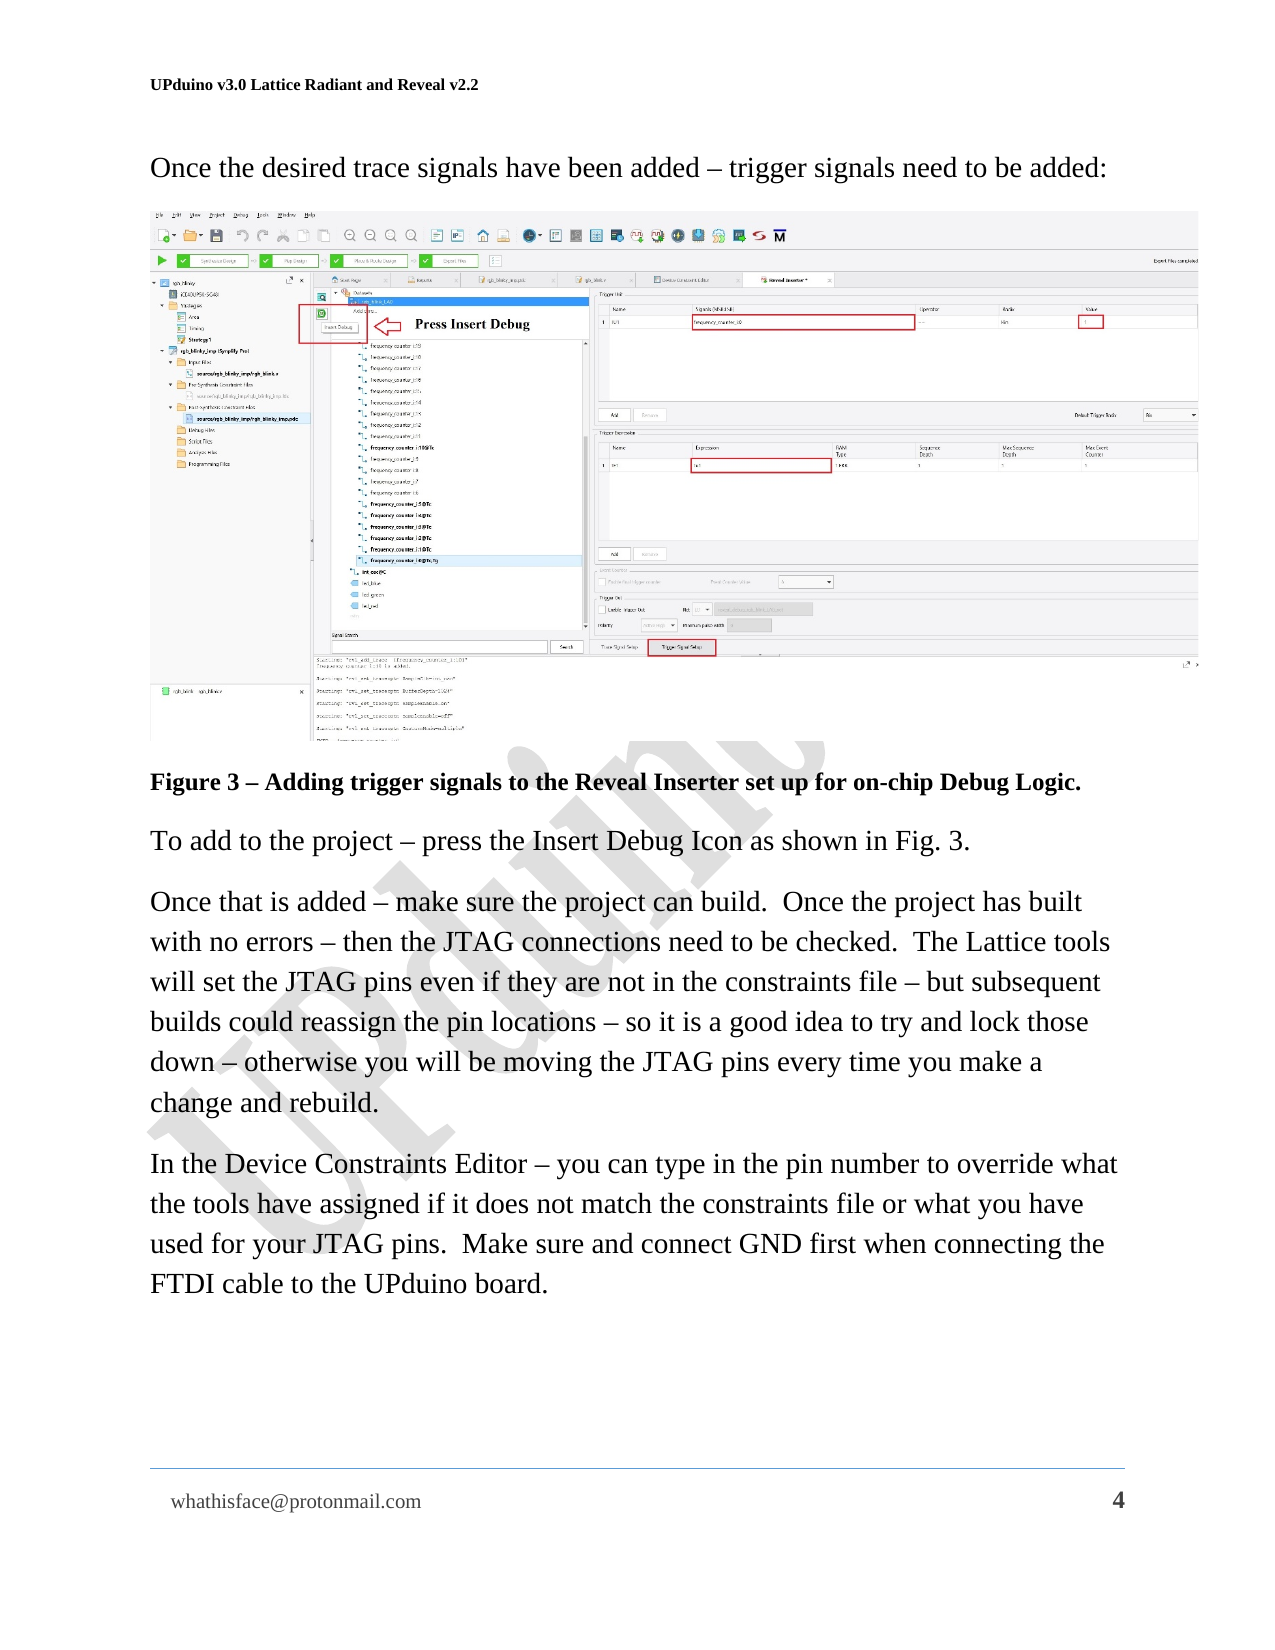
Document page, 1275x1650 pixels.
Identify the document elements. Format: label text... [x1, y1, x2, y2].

picture [150, 211, 1199, 741]
text Once the desired trace signals have been added – trigger signals need to be added: [150, 150, 1125, 183]
text To add to the project – press the Insert Debug Icon as shown in Fig. 3. [150, 823, 1125, 856]
text Figure 3 – Adding trigger signals to the Reveal Inserter set up for on-chip Debug Logic. [150, 767, 1125, 796]
text In the Device Constraints Editor – you can type in the pin number to override what the tools have assigned if it does not match the constraints file or what you have used for your JTAG pins. Make sure and connect GND first when connecting the FTDI cable to the UPduino board. [150, 1146, 1125, 1300]
text Once that is added – make sure the project can build. Once the project has built with no errors – then the JTAG connections need to be checked. The Lattice tools will set the JTAG pins even if they are not in the constraints file – but subsequent builds could reassign the pin locations – so it is a good idea to try and lock those down – otherwise you will be moving the JTAG pins every time you make a change and rebuild. [150, 884, 1125, 1118]
